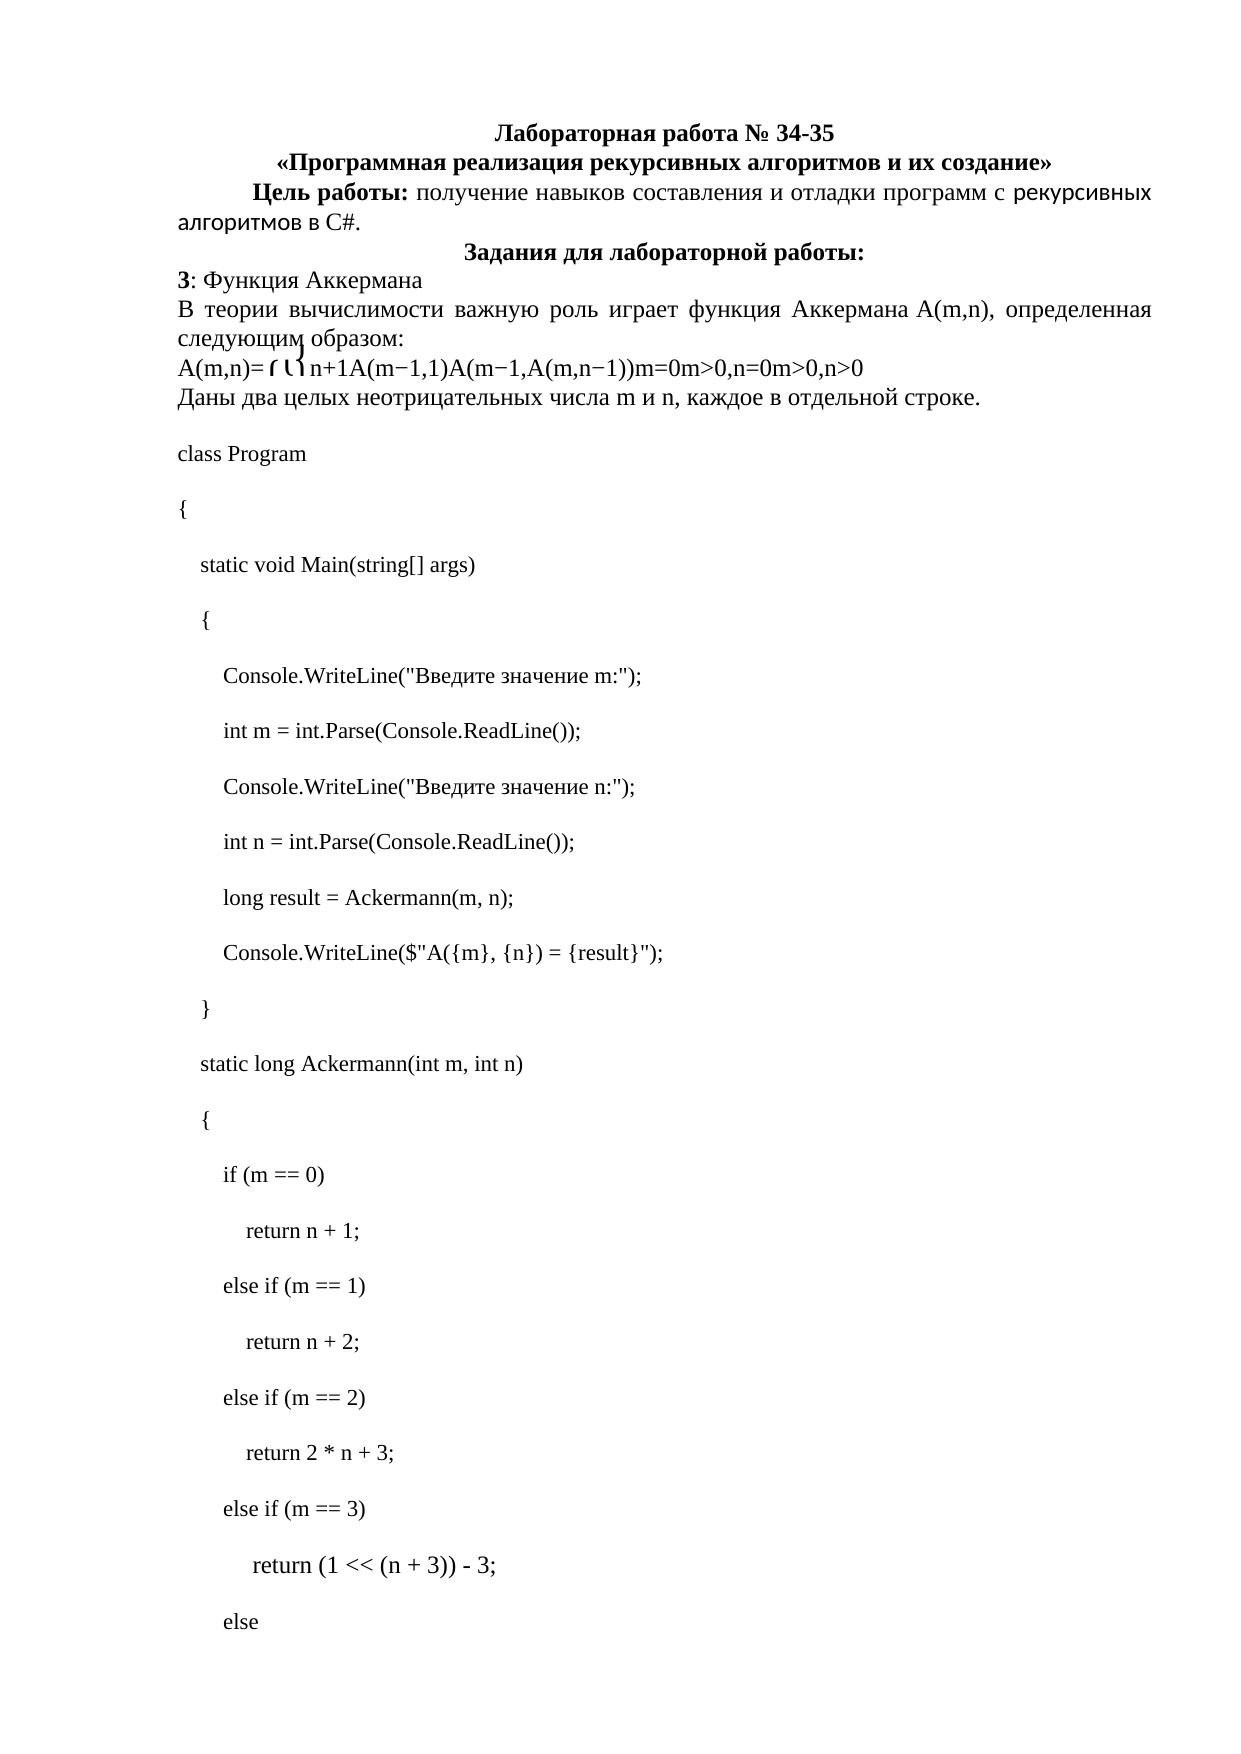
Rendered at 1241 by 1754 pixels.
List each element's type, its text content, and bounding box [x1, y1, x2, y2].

text Console.WriteLine("Введите значение m:"); [177, 662, 1152, 688]
text Цель работы: получение навыков составления и отладки программ с рекурсивных алгоритмов в С#. [177, 176, 1152, 237]
text return n + 1; [177, 1217, 1152, 1243]
text static long Ackermann(int m, int n) [177, 1051, 1152, 1077]
text } [177, 995, 1152, 1021]
text В теории вычислимости важную роль играет функция Аккермана A(m,n), определенная следующим образом: [177, 294, 1152, 352]
text Console.WriteLine("Введите значение n:"); [177, 773, 1152, 799]
text A(m,n)=⎧⎩⎨n+1A(m−1,1)A(m−1,A(m,n−1))m=0m>0,n=0m>0,n>0 [177, 352, 1152, 382]
text return (1 << (n + 3)) - 3; [177, 1550, 1152, 1579]
text return 2 * n + 3; [177, 1439, 1152, 1466]
text { [177, 495, 1152, 522]
text else if (m == 1) [177, 1273, 1152, 1299]
text { [177, 606, 1152, 633]
text int n = int.Parse(Console.ReadLine()); [177, 828, 1152, 855]
text Задания для лабораторной работы: [177, 237, 1152, 265]
text else if (m == 3) [177, 1495, 1152, 1521]
text Console.WriteLine($"A({m}, {n}) = {result}"); [177, 939, 1152, 966]
text class Program [177, 440, 1152, 466]
text if (m == 0) [177, 1162, 1152, 1188]
text Лабораторная работа № 34-35 [177, 118, 1152, 147]
text else if (m == 2) [177, 1384, 1152, 1410]
text static void Main(string[] args) [177, 551, 1152, 577]
text Даны два целых неотрицательных числа m и n, каждое в отдельной строке. [177, 382, 1152, 411]
text { [177, 1106, 1152, 1132]
text int m = int.Parse(Console.ReadLine()); [177, 717, 1152, 744]
text return n + 2; [177, 1328, 1152, 1354]
subtitle 3: Функция Аккермана [177, 265, 1152, 294]
text long result = Ackermann(m, n); [177, 884, 1152, 910]
text «Программная реализация рекурсивных алгоритмов и их создание» [177, 147, 1152, 176]
text else [177, 1608, 1152, 1634]
